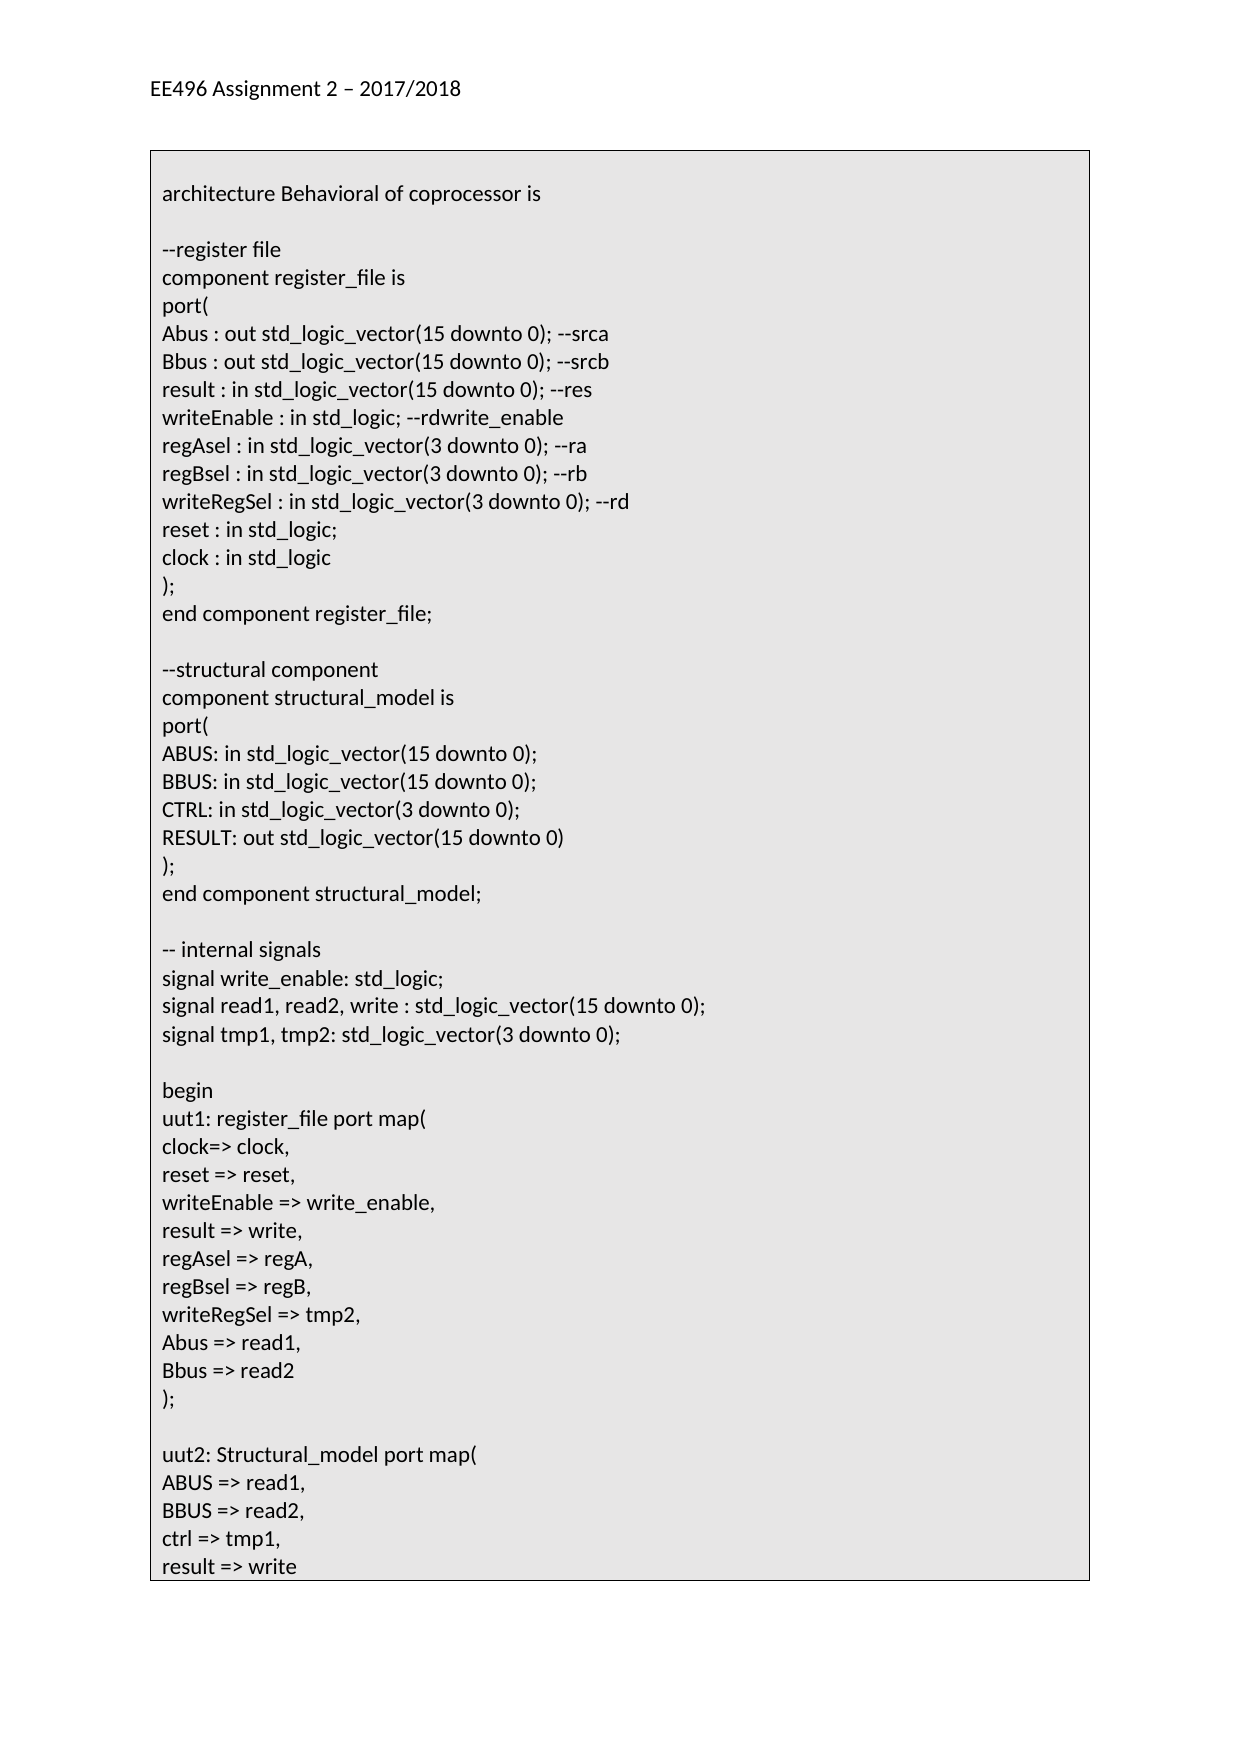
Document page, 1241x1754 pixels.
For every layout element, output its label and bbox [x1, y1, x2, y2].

table_header [151, 151, 1089, 1580]
